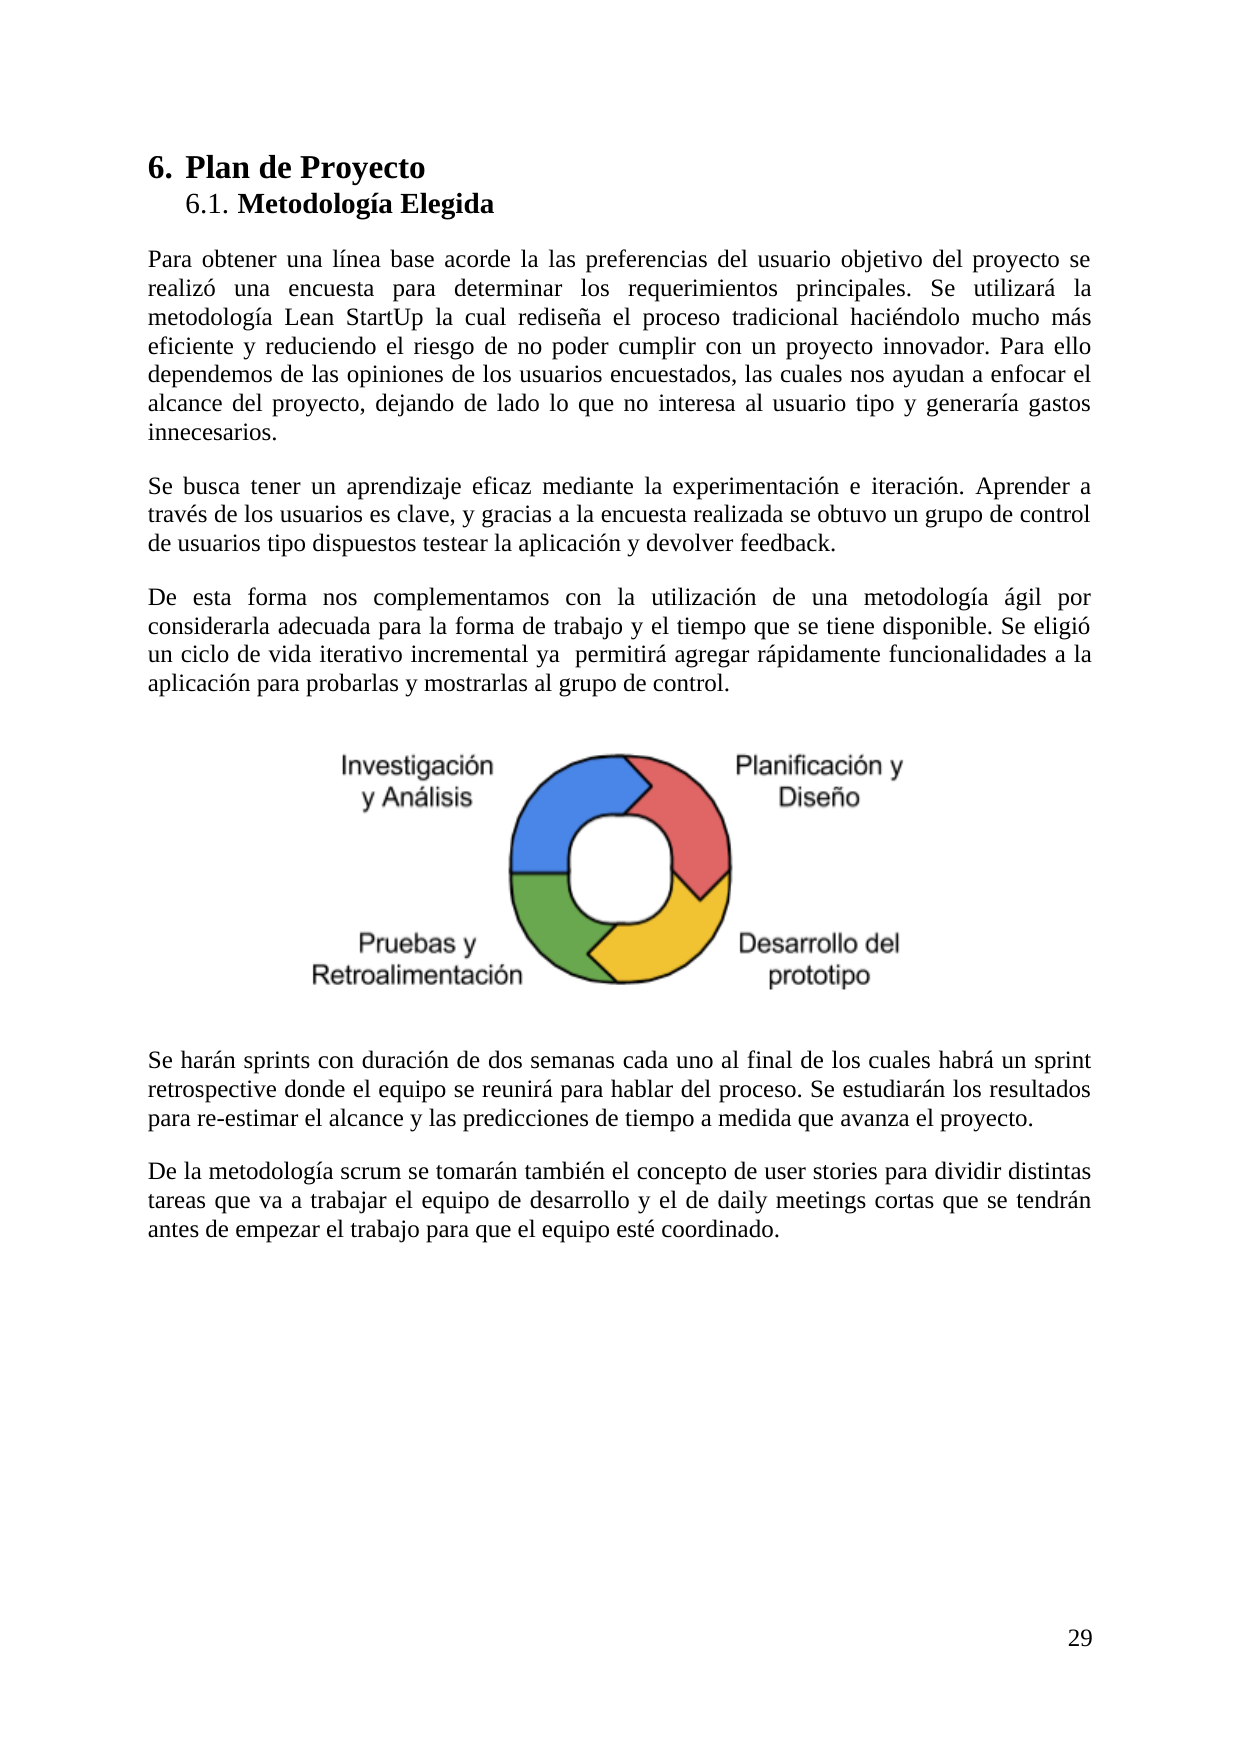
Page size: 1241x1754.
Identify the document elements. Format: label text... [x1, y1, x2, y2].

text De esta forma nos complementamos con la utilización de una metodología ágil por considerarla adecuada para la forma de trabajo y el tiempo que se tiene disponible. Se eligió un ciclo de vida iterativo incremental ya permitirá agregar rápidamente funcionalidades a la aplicación para probarlas y mostrarlas al grupo de control. [148, 582, 1092, 697]
picture [290, 722, 950, 996]
text Se busca tener un aprendizaje eficaz mediante la experimentación e iteración. Aprender a través de los usuarios es clave, y gracias a la encuesta realizada se obtuvo un grupo de control de usuarios tipo dispuestos testear la aplicación y devolver feedback. [148, 471, 1092, 557]
text De la metodología scrum se tomarán también el concepto de user stories para dividir distintas tareas que va a trabajar el equipo de desarrollo y el de daily meetings cortas que se tendrán antes de empezar el trabajo para que el equipo esté coordinado. [148, 1156, 1092, 1243]
text Se harán sprints con duración de dos semanas cada uno al final de los cuales habrá un sprint retrospective donde el equipo se reunirá para hablar del proceso. Se estudiarán los resultados para re-estimar el alcance y las predicciones de tiempo a medida que avanza el proyecto. [148, 1045, 1092, 1131]
text Metodología Elegida [185, 186, 1092, 219]
text Plan de Proyecto [148, 148, 1092, 186]
text Para obtener una línea base acorde la las preferencias del usuario objetivo del proyecto se realizó una encuesta para determinar los requerimientos principales. Se utilizará la metodología Lean StartUp la cual rediseña el proceso tradicional haciéndolo mucho más eficiente y reduciendo el riesgo de no poder cumplir con un proyecto innovador. Para ello dependemos de las opiniones de los usuarios encuestados, las cuales nos ayudan a enfocar el alcance del proyecto, dejando de lado lo que no interesa al usuario tipo y generaría gastos innecesarios. [148, 244, 1092, 446]
